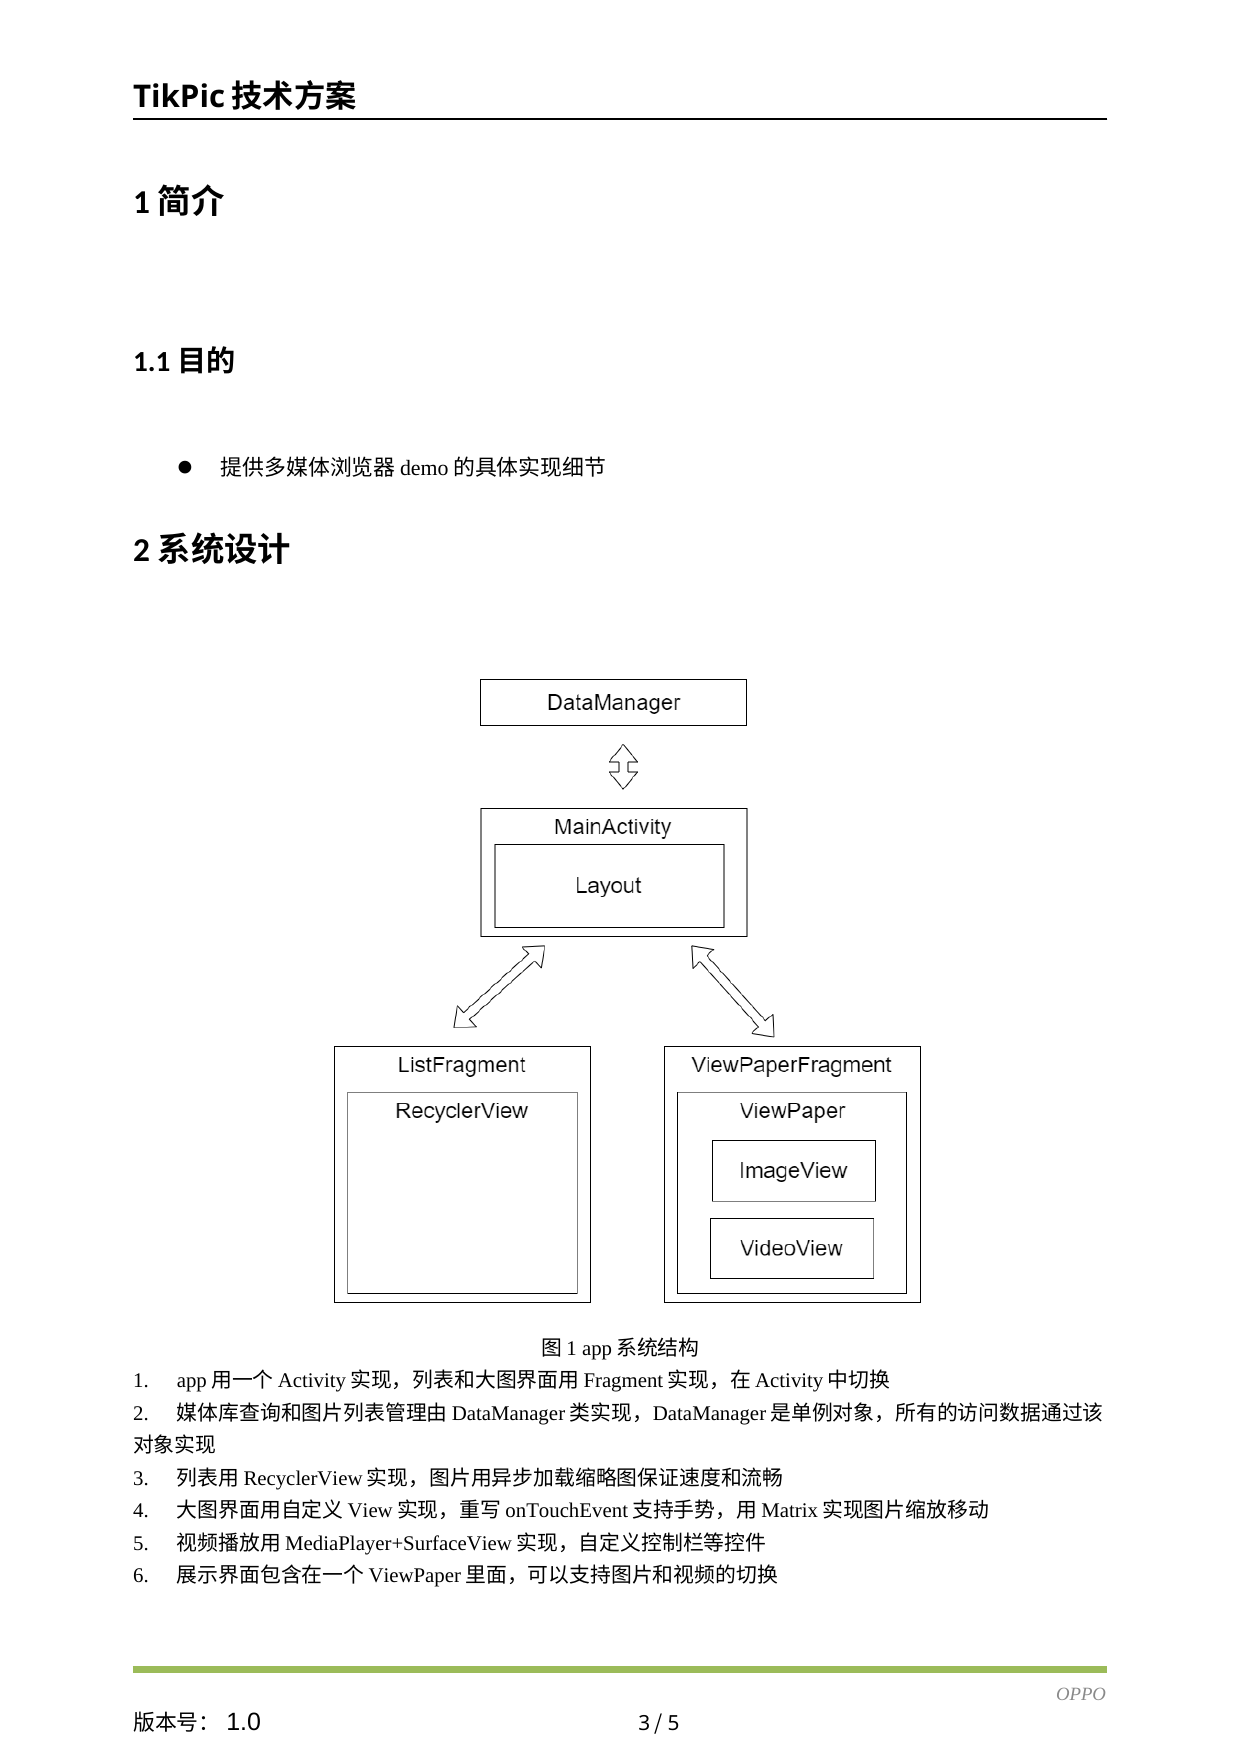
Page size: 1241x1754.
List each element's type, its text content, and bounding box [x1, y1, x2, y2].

list 展示界面包含在一个ViewPaper里面，可以支持图片和视频的切换 [133, 1557, 1107, 1589]
list app用一个Activity实现，列表和大图界面用Fragment实现，在Activity中切换 [133, 1362, 1107, 1394]
subtitle 1 简介 [133, 166, 1107, 231]
subtitle 目的 [133, 326, 1107, 391]
list 视频播放用MediaPlayer+SurfaceView实现，自定义控制栏等控件 [133, 1524, 1107, 1557]
list 列表用RecyclerView实现，图片用异步加载缩略图保证速度和流畅 [133, 1459, 1107, 1492]
text 图1 app系统结构 [133, 1329, 1107, 1362]
list 提供多媒体浏览器demo的具体实现细节 [177, 449, 1107, 482]
subtitle 2 系统设计 [133, 514, 1107, 579]
list 媒体库查询和图片列表管理由DataManager类实现，DataManager是单例对象，所有的访问数据通过该对象实现 [133, 1394, 1107, 1459]
list 大图界面用自定义View实现，重写onTouchEvent支持手势，用Matrix实现图片缩放移动 [133, 1492, 1107, 1524]
picture [315, 679, 926, 1307]
